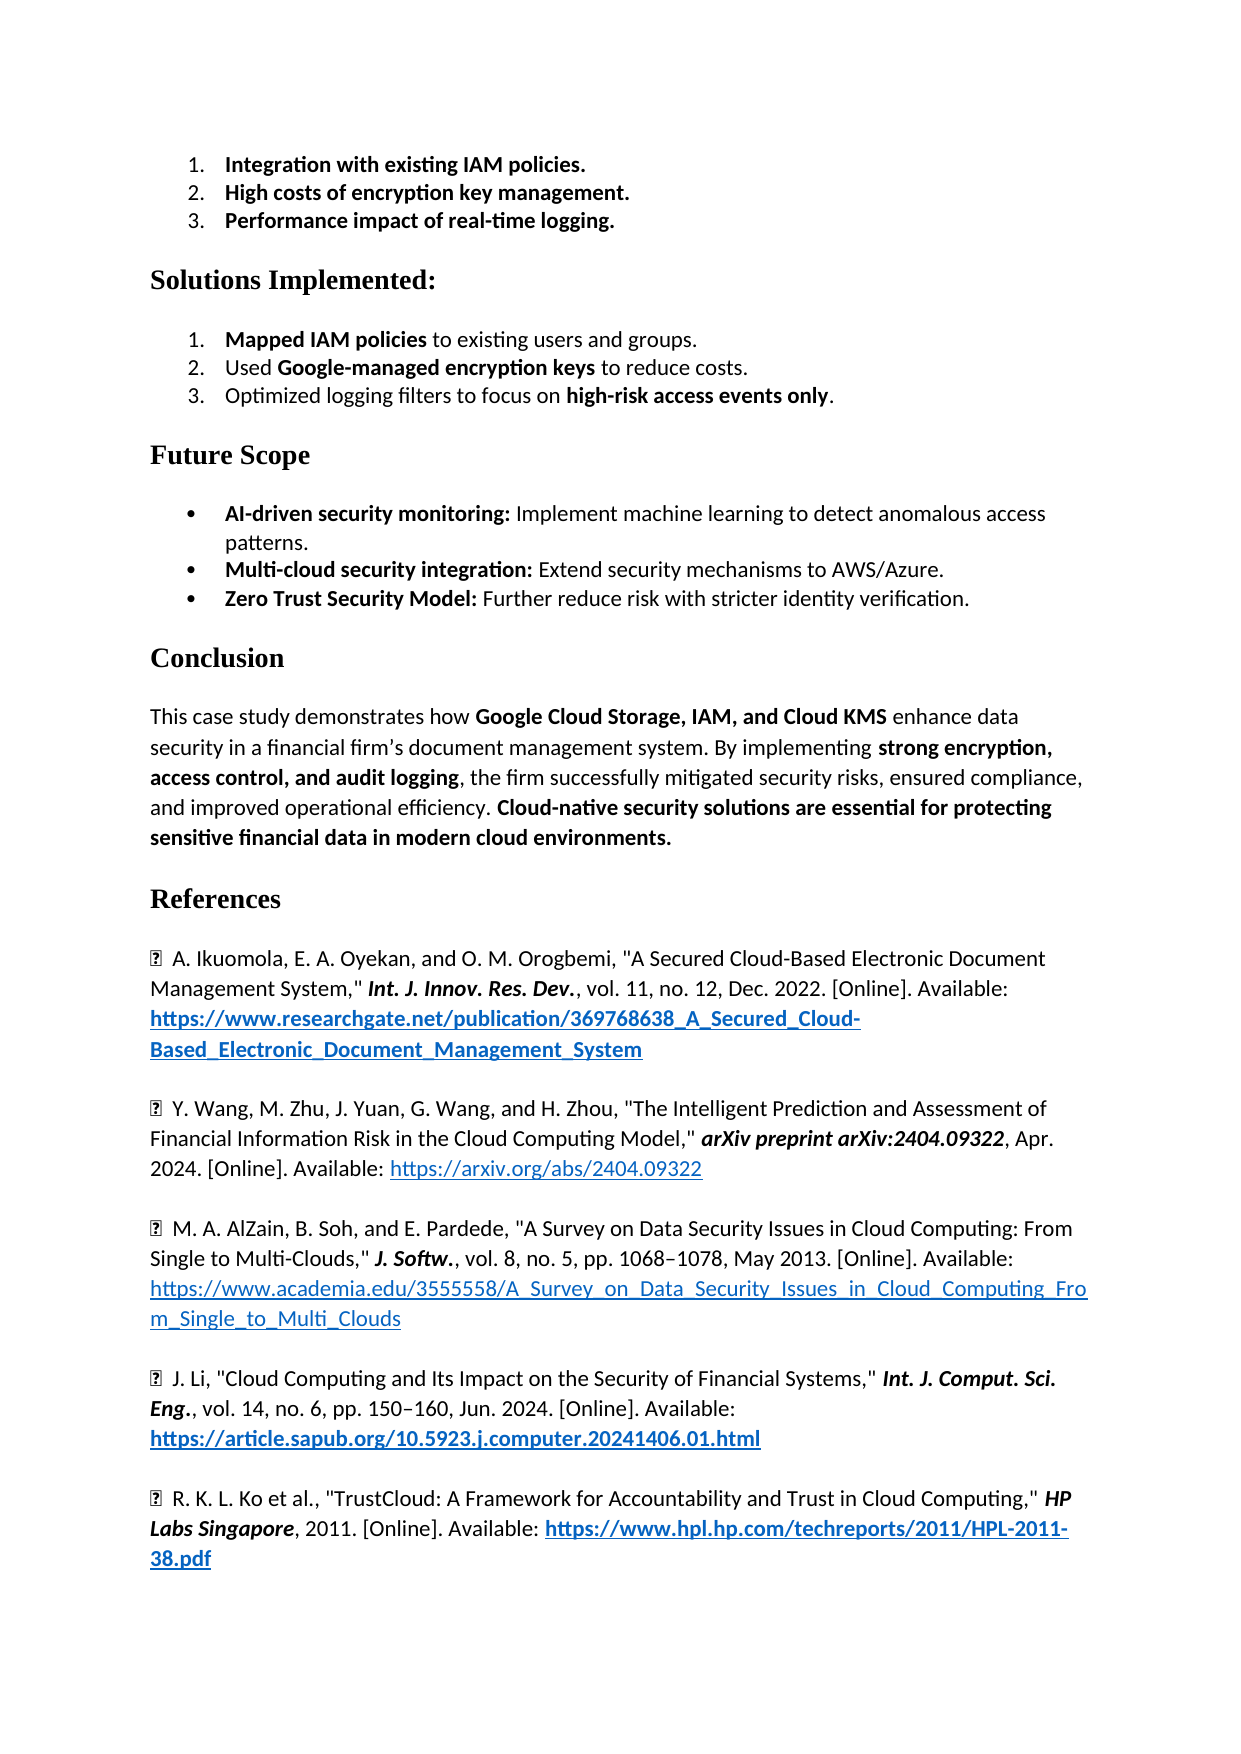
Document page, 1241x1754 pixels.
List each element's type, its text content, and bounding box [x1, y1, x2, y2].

list High costs of encryption key management. [187, 178, 1090, 206]
list Used Google-managed encryption keys to reduce costs. [187, 353, 1090, 381]
subtitle Conclusion [150, 641, 1090, 673]
list Multi-cloud security integration: Extend security mechanisms to AWS/Azure. [187, 556, 1090, 584]
text  M. A. AlZain, B. Soh, and E. Pardede, "A Survey on Data Security Issues in Cloud Computing: From Single to Multi-Clouds," J. Softw., vol. 8, no. 5, pp. 1068–1078, May 2013. [Online]. Available: https://www.academia.edu/3555558/A_Survey_on_Data_Security_Issues_in_Cloud_Computing_From_Single_to_Multi_Clouds​ [150, 1214, 1090, 1333]
subtitle Future Scope [150, 438, 1090, 470]
list Zero Trust Security Model: Further reduce risk with stricter identity verification. [187, 584, 1090, 612]
list Performance impact of real-time logging. [187, 206, 1090, 234]
text This case study demonstrates how Google Cloud Storage, IAM, and Cloud KMS enhance data security in a financial firm’s document management system. By implementing strong encryption, access control, and audit logging, the firm successfully mitigated security risks, ensured compliance, and improved operational efficiency. Cloud-native security solutions are essential for protecting sensitive financial data in modern cloud environments. [150, 702, 1090, 851]
list Optimized logging filters to focus on high-risk access events only. [187, 381, 1090, 409]
text  J. Li, "Cloud Computing and Its Impact on the Security of Financial Systems," Int. J. Comput. Sci. Eng., vol. 14, no. 6, pp. 150–160, Jun. 2024. [Online]. Available: https://article.sapub.org/10.5923.j.computer.20241406.01.html [150, 1364, 1090, 1452]
list Mapped IAM policies to existing users and groups. [187, 325, 1090, 353]
text  Y. Wang, M. Zhu, J. Yuan, G. Wang, and H. Zhou, "The Intelligent Prediction and Assessment of Financial Information Risk in the Cloud Computing Model," arXiv preprint arXiv:2404.09322, Apr. 2024. [Online]. Available: https://arxiv.org/abs/2404.09322​ [150, 1094, 1090, 1183]
subtitle Solutions Implemented: [150, 263, 1090, 296]
list Integration with existing IAM policies. [187, 150, 1090, 178]
list AI-driven security monitoring: Implement machine learning to detect anomalous access patterns. [187, 499, 1090, 556]
subtitle References [150, 883, 1090, 915]
text  A. Ikuomola, E. A. Oyekan, and O. M. Orogbemi, "A Secured Cloud-Based Electronic Document Management System," Int. J. Innov. Res. Dev., vol. 11, no. 12, Dec. 2022. [Online]. Available: https://www.researchgate.net/publication/369768638_A_Secured_Cloud-Based_Electronic_Document_Management_System​ [150, 944, 1090, 1063]
text  R. K. L. Ko et al., "TrustCloud: A Framework for Accountability and Trust in Cloud Computing," HP Labs Singapore, 2011. [Online]. Available: https://www.hpl.hp.com/techreports/2011/HPL-2011-38.pdf​ [150, 1484, 1090, 1572]
